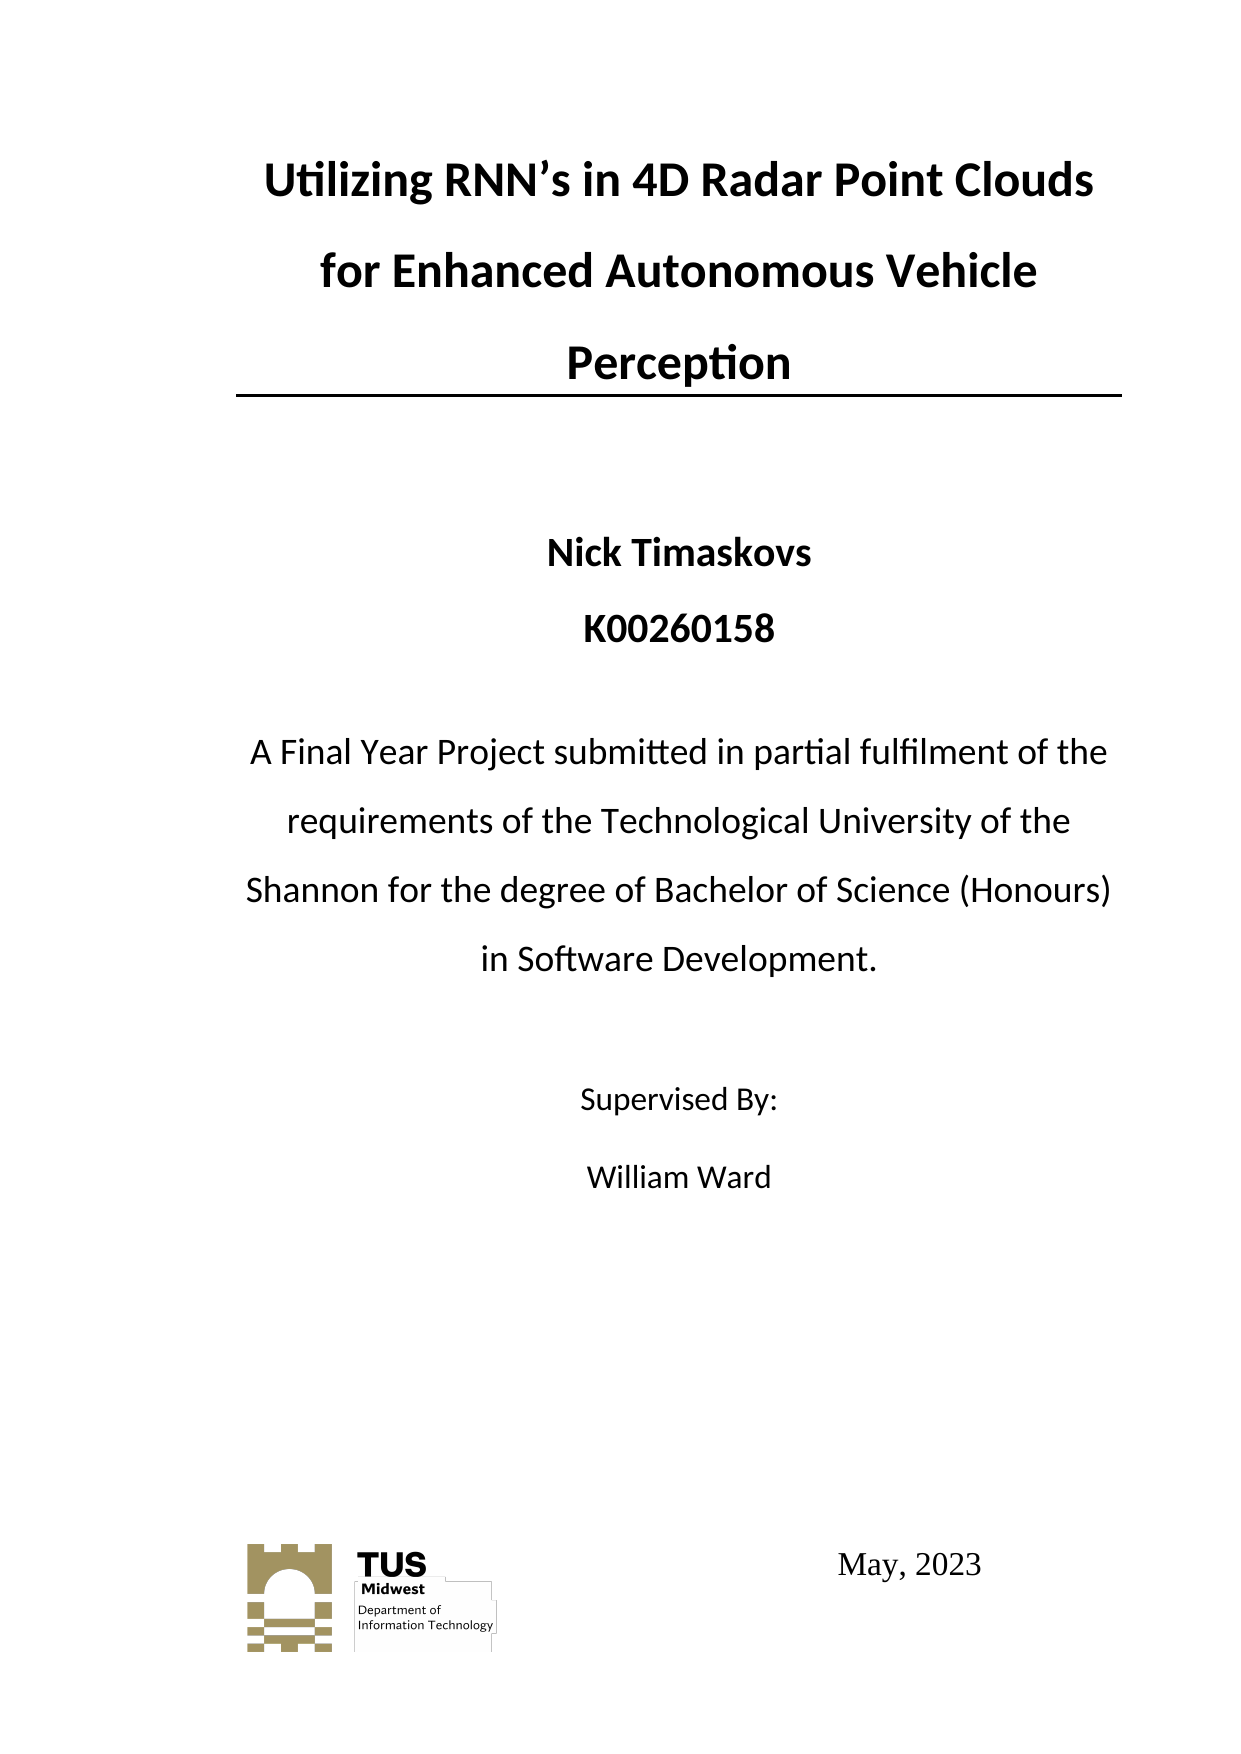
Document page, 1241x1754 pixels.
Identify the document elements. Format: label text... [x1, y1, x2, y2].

text Supervised By: [236, 1078, 1122, 1119]
text Nick Timaskovs [236, 526, 1122, 577]
text K00260158 [236, 602, 1122, 653]
text A Final Year Project submitted in partial fulfilment of the requirements of the Technological University of the Shannon for the degree of Bachelor of Science (Honours) in Software Development. [236, 728, 1122, 980]
text Utilizing RNN’s in 4D Radar Point Clouds for Enhanced Autonomous Vehicle Perception [236, 148, 1122, 394]
picture [247, 1544, 501, 1652]
text William Ward [236, 1156, 1122, 1197]
